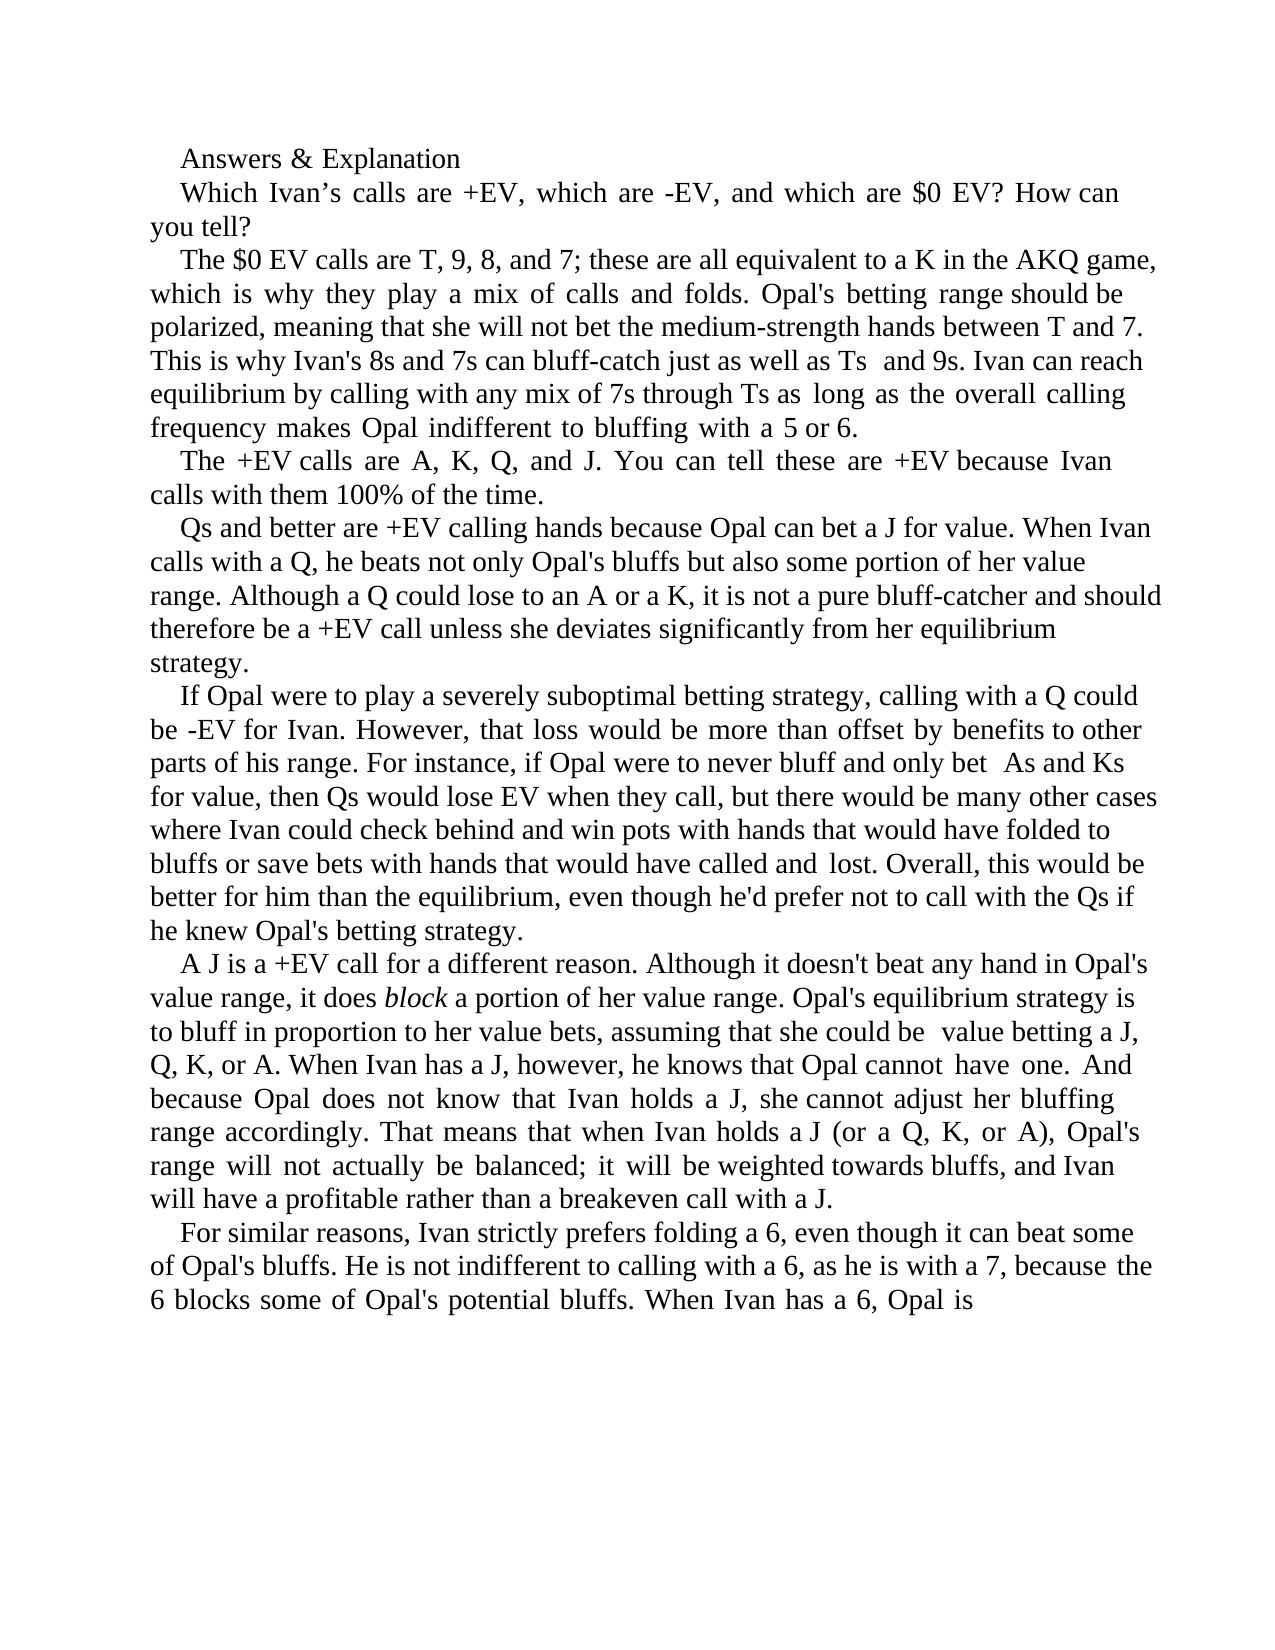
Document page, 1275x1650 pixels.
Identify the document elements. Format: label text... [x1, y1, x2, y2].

text Qs and better are +EV calling hands because Opal can bet a J for value. When Ivan calls with a Q, he beats not only Opal's bluffs but also some portion of her value range. Although a Q could lose to an A or a K, it is not a pure bluff-catcher and should therefore be a +EV call unless she deviates significantly from her equilibrium strategy. [150, 511, 1162, 678]
text For similar reasons, Ivan strictly prefers folding a 6, even though it can beat some of Opal's bluffs. He is not indifferent to calling with a 6, as he is with a 7, because the 6 blocks some of Opal's potential bluffs. When Ivan has a 6, Opal is [150, 1215, 1162, 1316]
text Answers & Explanation [150, 142, 1162, 175]
text The $0 EV calls are T, 9, 8, and 7; these are all equivalent to a K in the AKQ game, which is why they play a mix of calls and folds. Opal's betting range should be polarized, meaning that she will not bet the medium-strength hands between T and 7. This is why Ivan's 8s and 7s can bluff-catch just as well as Ts and 9s. Ivan can reach equilibrium by calling with any mix of 7s through Ts as long as the overall calling frequency makes Opal indifferent to bluffing with a 5 or 6. [150, 242, 1162, 443]
text Which Ivan’s calls are +EV, which are -EV, and which are $0 EV? How can you tell? [150, 175, 1162, 242]
text The +EV calls are A, K, Q, and J. You can tell these are +EV because Ivan calls with them 100% of the time. [150, 443, 1162, 511]
text If Opal were to play a severely suboptimal betting strategy, calling with a Q could be -EV for Ivan. However, that loss would be more than offset by benefits to other parts of his range. For instance, if Opal were to never bluff and only bet As and Ks for value, then Qs would lose EV when they call, but there would be many other cases where Ivan could check behind and win pots with hands that would have folded to bluffs or save bets with hands that would have called and lost. Overall, this would be better for him than the equilibrium, even though he'd prefer not to call with the Qs if he knew Opal's betting strategy. [150, 678, 1162, 947]
text A J is a +EV call for a different reason. Although it doesn't beat any hand in Opal's value range, it does block a portion of her value range. Opal's equilibrium strategy is to bluff in proportion to her value bets, assuming that she could be value betting a J, Q, K, or A. When Ivan has a J, however, he knows that Opal cannot have one. And because Opal does not know that Ivan holds a J, she cannot adjust her bluffing range accordingly. That means that when Ivan holds a J (or a Q, K, or A), Opal's range will not actually be balanced; it will be weighted towards bluffs, and Ivan will have a profitable rather than a breakeven call with a J. [150, 947, 1162, 1215]
